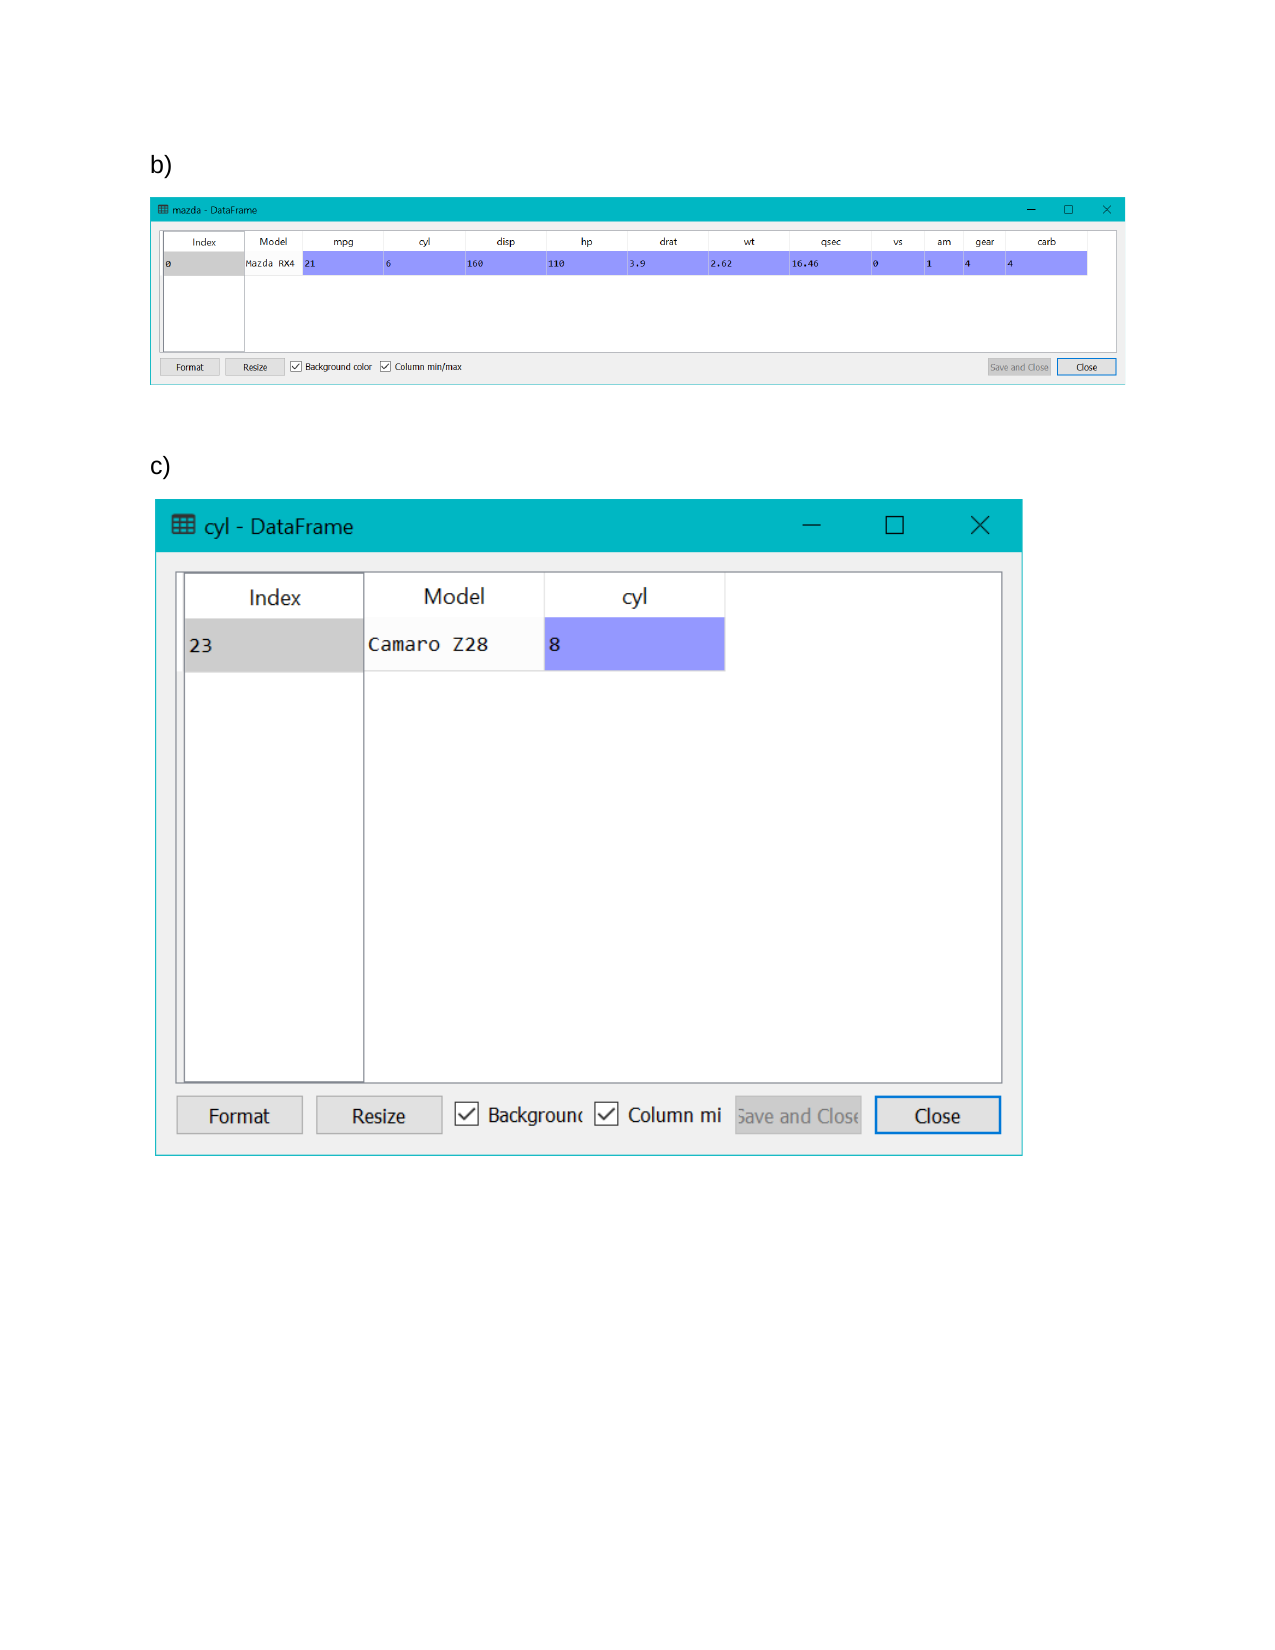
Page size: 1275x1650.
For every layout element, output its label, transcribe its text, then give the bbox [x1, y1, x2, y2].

text c) [150, 451, 1125, 480]
text b) [150, 150, 1125, 179]
picture [150, 197, 1125, 385]
picture [155, 499, 1023, 1156]
